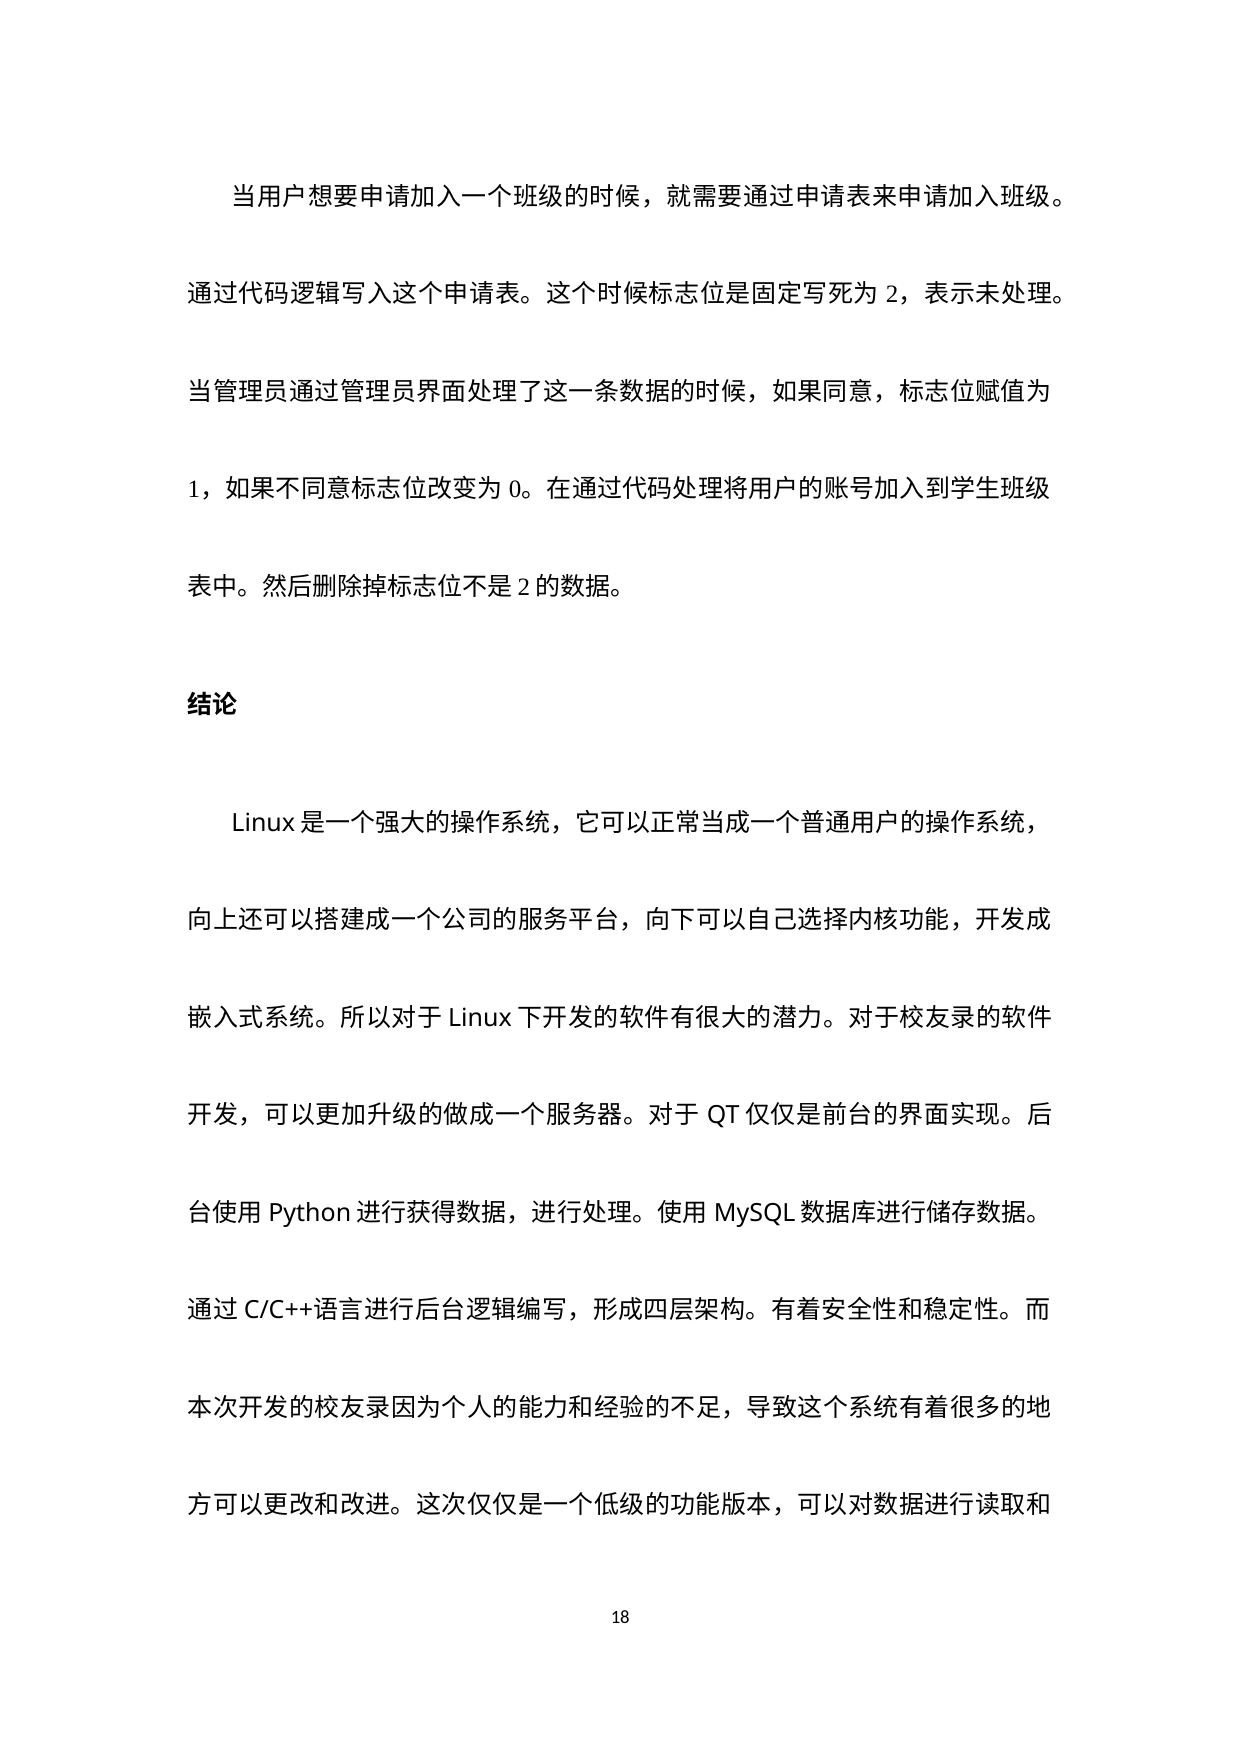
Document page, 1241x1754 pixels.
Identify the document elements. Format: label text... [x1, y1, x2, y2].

subtitle 结论 [187, 671, 1053, 736]
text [187, 788, 1053, 1536]
text 当用户想要申请加入一个班级的时候，就需要通过申请表来申请加入班级。通过代码逻辑写入这个申请表。这个时候标志位是固定写死为2，表示未处理。当管理员通过管理员界面处理了这一条数据的时候，如果同意，标志位赋值为1，如果不同意标志位改变为0。在通过代码处理将用户的账号加入到学生班级表中。然后删除掉标志位不是2的数据。 [187, 162, 1053, 617]
